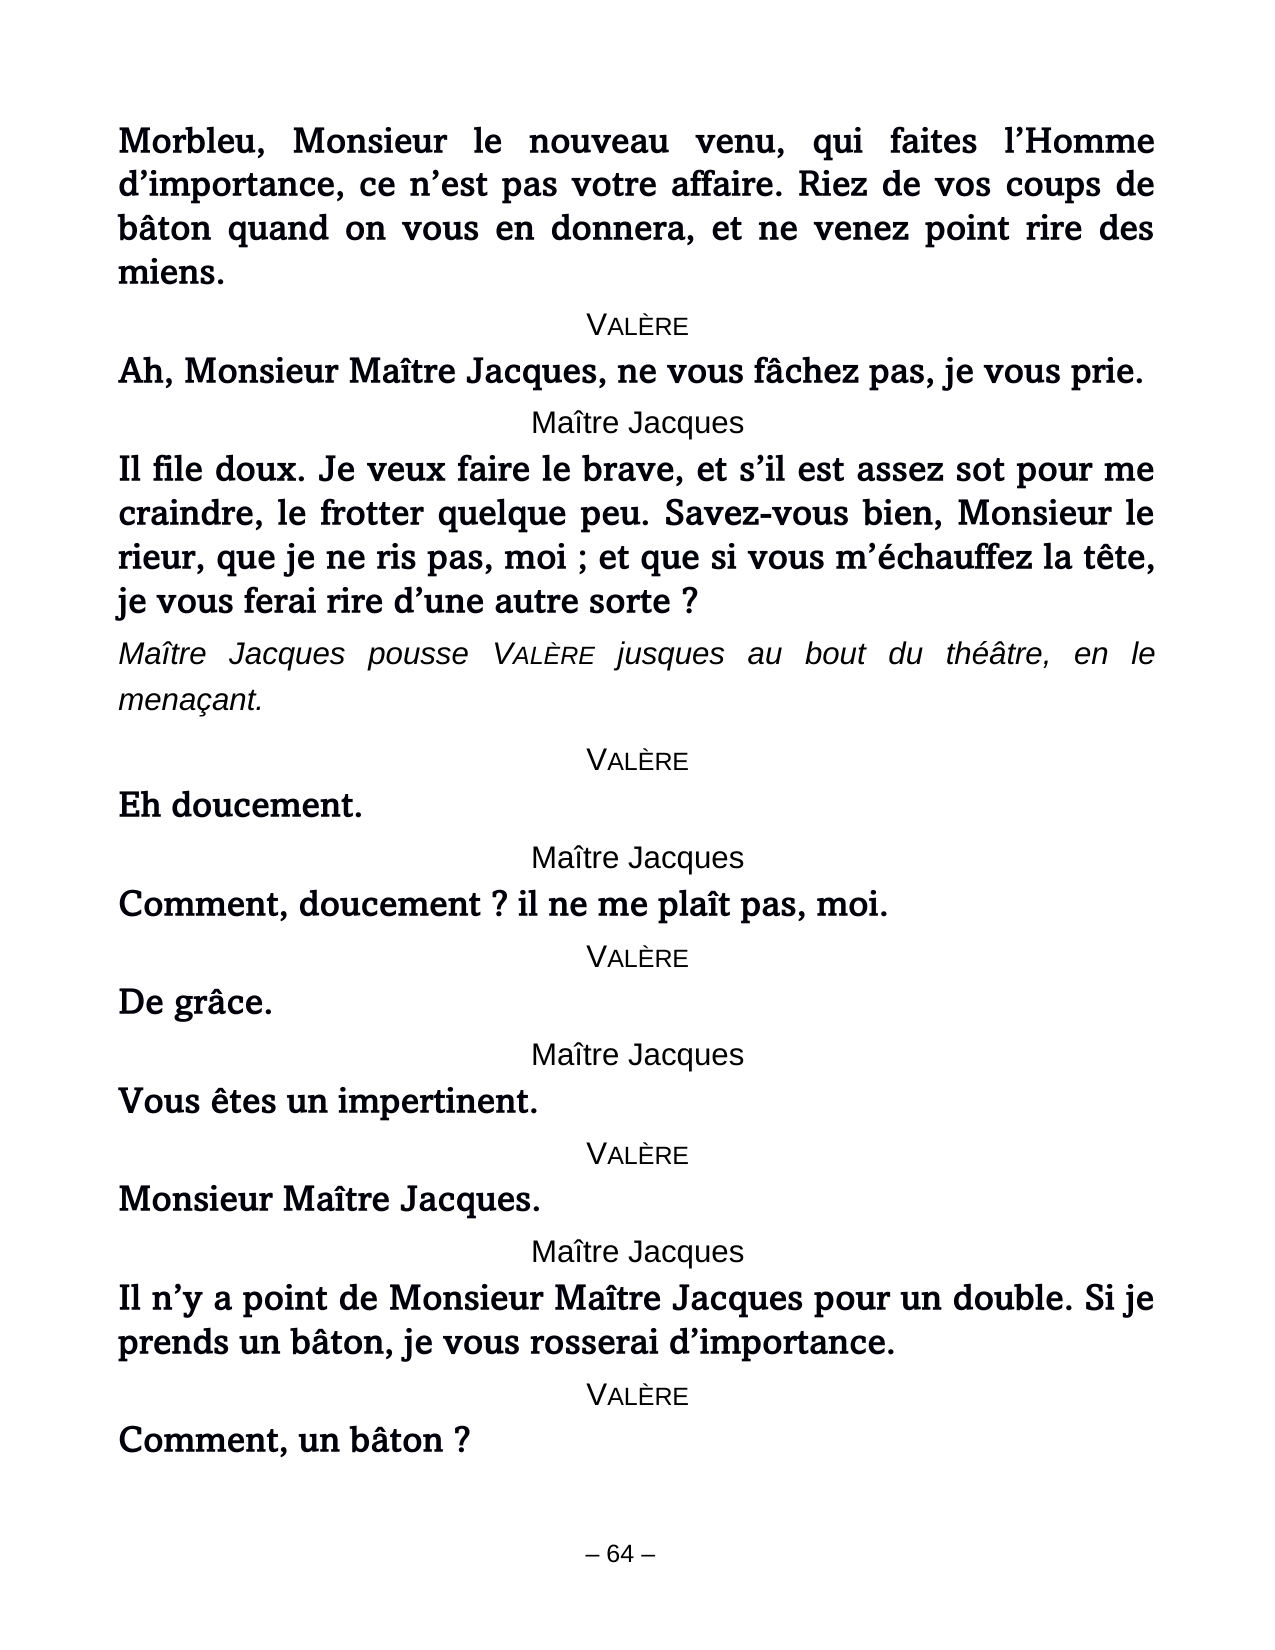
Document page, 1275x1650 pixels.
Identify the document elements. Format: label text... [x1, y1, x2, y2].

text Valère [118, 306, 1157, 342]
text Valère [118, 938, 1157, 973]
text Maître Jacques [118, 1233, 1157, 1269]
text Maître Jacques pousse Valère jusques au bout du théâtre, en le menaçant. [118, 635, 1157, 717]
text Morbleu, Monsieur le nouveau venu, qui faites l’Homme d’importance, ce n’est pas votre affaire. Riez de vos coups de bâton quand on vous en donnera, et ne venez point rire des miens. [118, 118, 1157, 293]
text Comment, doucement ? il ne me plaît pas, moi. [118, 881, 1157, 925]
text Ah, Monsieur Maître Jacques, ne vous fâchez pas, je vous prie. [118, 348, 1157, 392]
text Il n’y a point de Monsieur Maître Jacques pour un double. Si je prends un bâton, je vous rosserai d’importance. [118, 1275, 1157, 1363]
text Valère [118, 741, 1157, 776]
text Valère [118, 1376, 1157, 1412]
text Maître Jacques [118, 404, 1157, 441]
text Maître Jacques [118, 1036, 1157, 1072]
text Comment, un bâton ? [118, 1418, 1157, 1462]
text Vous êtes un impertinent. [118, 1078, 1157, 1122]
text Eh doucement. [118, 783, 1157, 827]
text Monsieur Maître Jacques. [118, 1177, 1157, 1221]
text Maître Jacques [118, 839, 1157, 875]
text De grâce. [118, 980, 1157, 1024]
text Il file doux. Je veux faire le brave, et s’il est assez sot pour me craindre, le frotter quelque peu. Savez-vous bien, Monsieur le rieur, que je ne ris pas, moi ; et que si vous m’échauffez la tête, je vous ferai rire d’une autre sorte ? [118, 447, 1157, 622]
text Valère [118, 1135, 1157, 1171]
